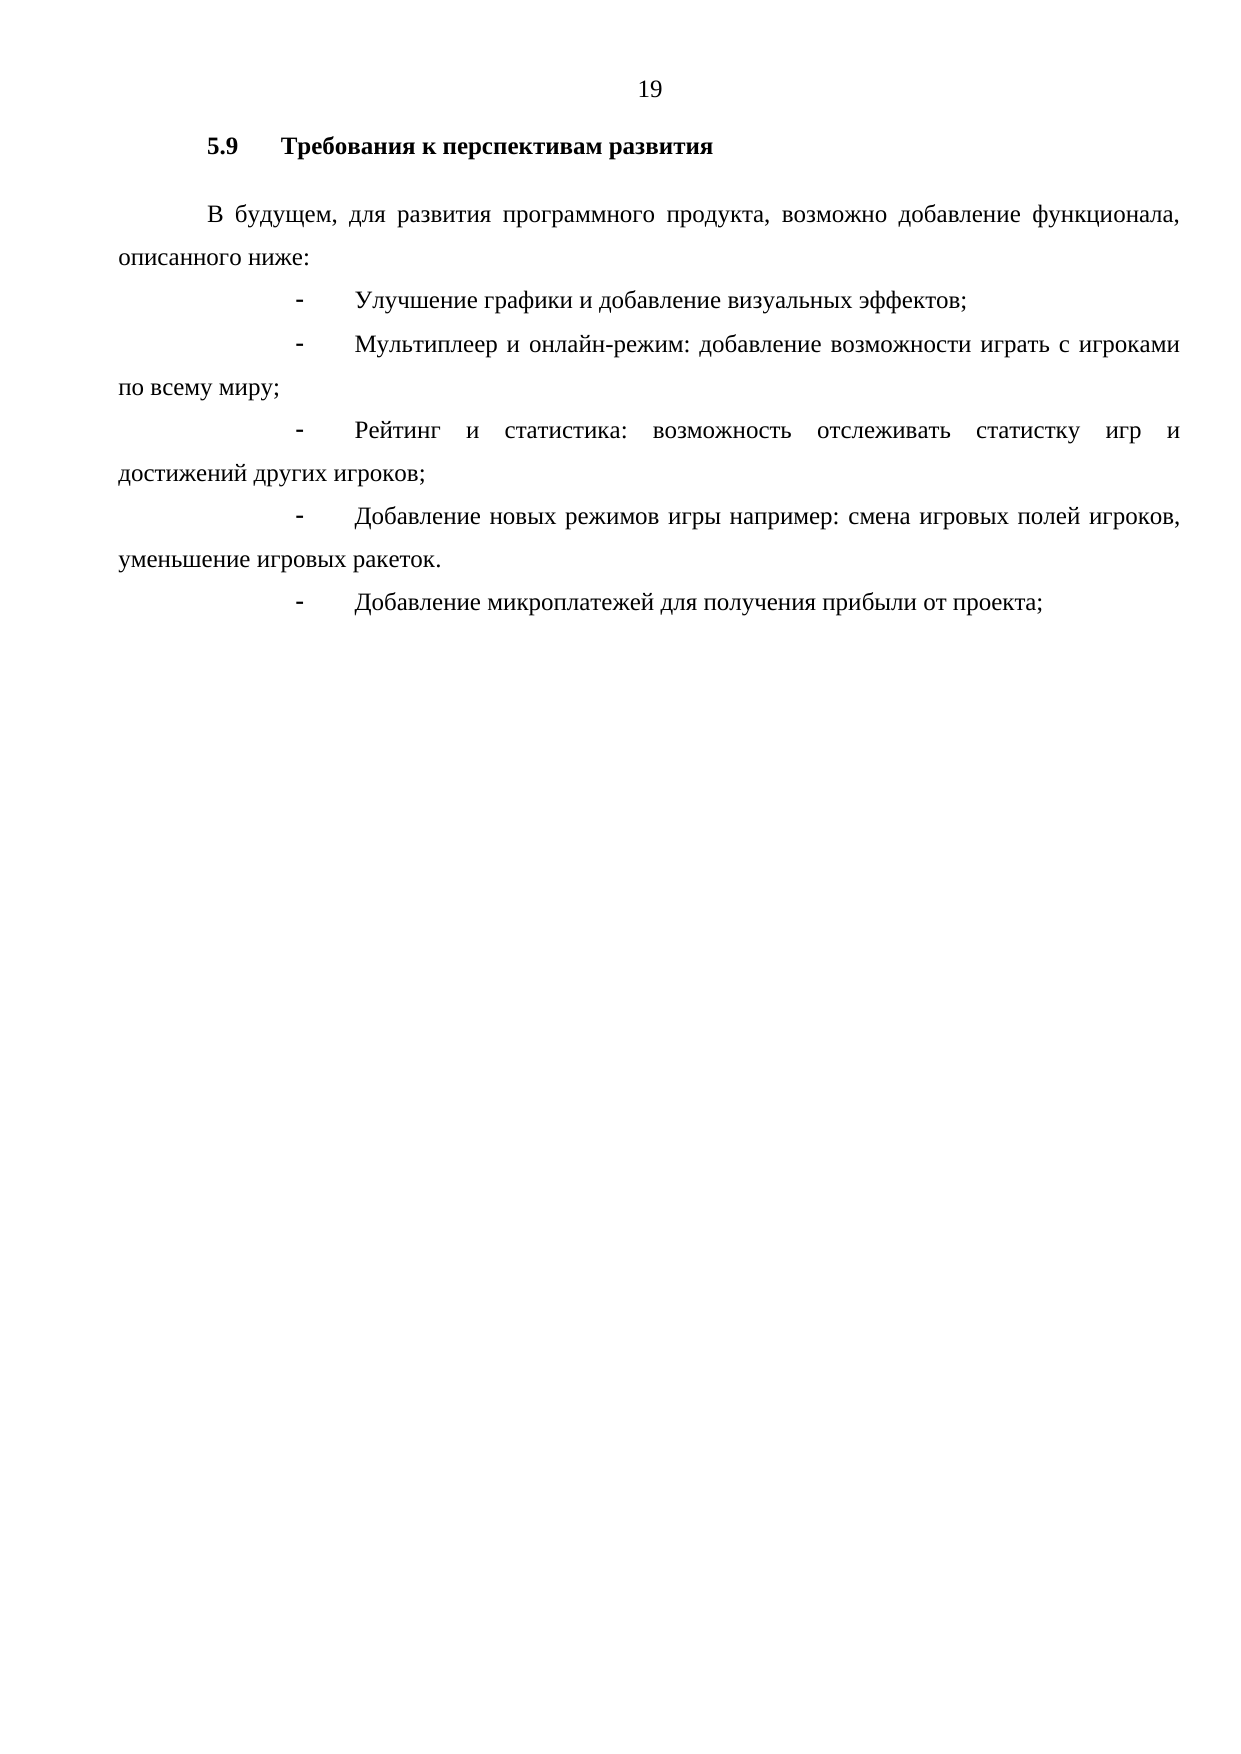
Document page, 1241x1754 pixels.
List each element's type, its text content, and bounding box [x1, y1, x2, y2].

list Рейтинг и статистика: возможность отслеживать статистку игр и достижений других игроков; [118, 415, 1181, 487]
list Улучшение графики и добавление визуальных эффектов; [118, 286, 1181, 314]
text В будущем, для развития программного продукта, возможно добавление функционала, описанного ниже: [118, 199, 1181, 271]
list Добавление микроплатежей для получения прибыли от проекта; [118, 587, 1181, 616]
list Мультиплеер и онлайн-режим: добавление возможности играть с игроками по всему миру; [118, 329, 1181, 401]
list Добавление новых режимов игры например: смена игровых полей игроков, уменьшение игровых ракеток. [118, 501, 1181, 573]
subtitle Требования к перспективам развития [118, 131, 1181, 160]
